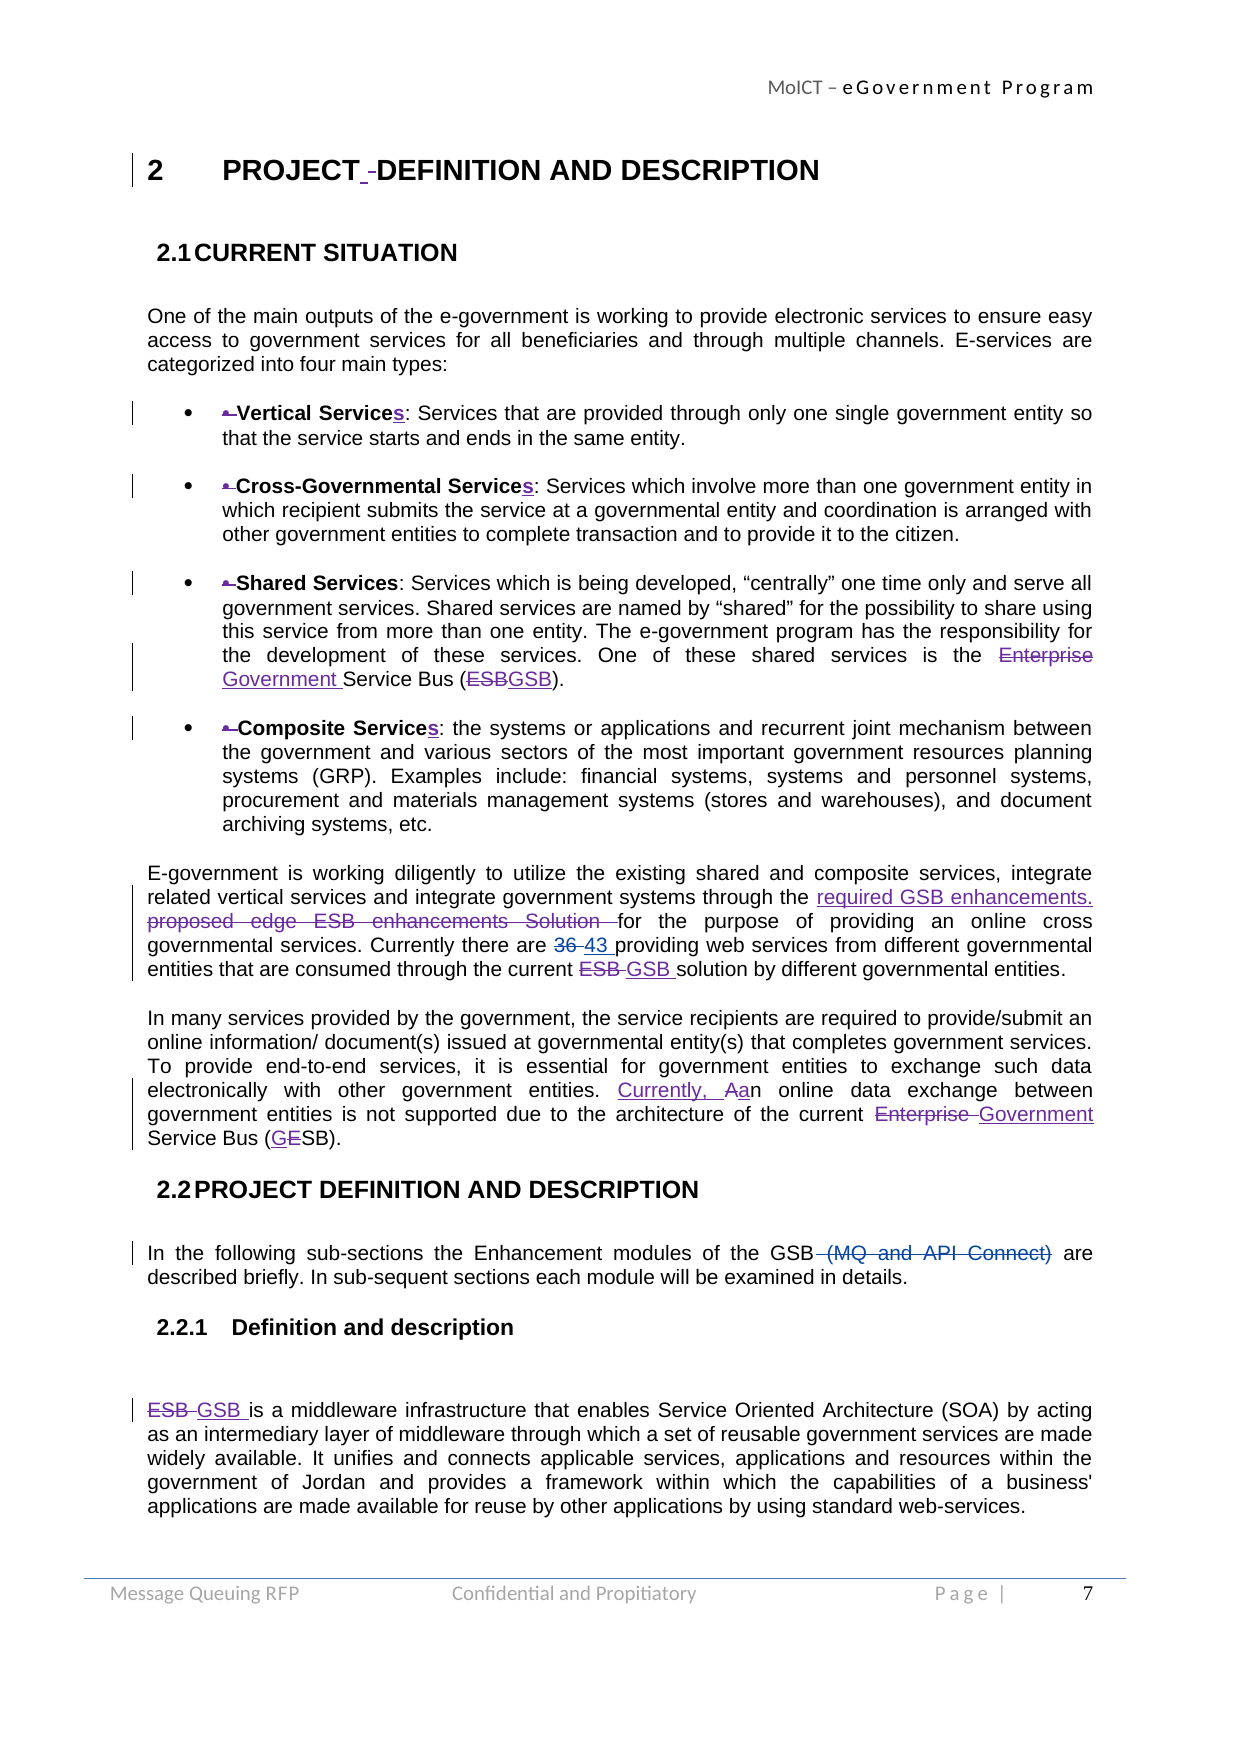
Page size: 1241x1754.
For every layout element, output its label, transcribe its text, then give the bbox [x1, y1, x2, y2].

text One of the main outputs of the e-government is working to provide electronic services to ensure easy access to government services for all beneficiaries and through multiple channels. E-services are categorized into four main types: [147, 304, 1093, 376]
text In many services provided by the government, the service recipients are required to provide/submit an online information/ document(s) issued at governmental entity(s) that completes government services. To provide end-to-end services, it is essential for government entities to exchange such data electronically with other government entities. n online data exchange between government entities is not supported due to the architecture of the current Service Bus (SB). [147, 1007, 1093, 1150]
subtitle CURRENT SITUATION [156, 238, 1084, 267]
list Vertical Service: Services that are provided through only one single government entity so that the service starts and ends in the same entity. [184, 401, 1093, 450]
subtitle Definition and description [156, 1314, 1084, 1341]
subtitle PROJECTDEFINITION AND DESCRIPTION [184, 153, 1056, 187]
subtitle PROJECT DEFINITION AND DESCRIPTION [156, 1175, 1084, 1204]
list Cross-Governmental Service: Services which involve more than one government entity in which recipient submits the service at a governmental entity and coordination is arranged with other government entities to complete transaction and to provide it to the citizen. [184, 475, 1093, 547]
list Shared Services: Services which is being developed, “centrally” one time only and serve all government services. Shared services are named by “shared” for the possibility to share using this service from more than one entity. The e-government program has the responsibility for the development of these services. One of these shared services is the Service Bus (). [184, 572, 1093, 692]
text E-government is working diligently to utilize the existing shared and composite services, integrate related vertical services and integrate government systems through the for the purpose of providing an online cross governmental services. Currently there are providing web services from different governmental entities that are consumed through the current solution by different governmental entities. [147, 862, 1093, 982]
text is a middleware infrastructure that enables Service Oriented Architecture (SOA) by acting as an intermediary layer of middleware through which a set of reusable government services are made widely available. It unifies and connects applicable services, applications and resources within the government of Jordan and provides a framework within which the capabilities of a business' applications are made available for reuse by other applications by using standard web-services. [147, 1398, 1093, 1518]
list Composite Service: the systems or applications and recurrent joint mechanism between the government and various sectors of the most important government resources planning systems (GRP). Examples include: financial systems, systems and personnel systems, procurement and materials management systems (stores and warehouses), and document archiving systems, etc. [184, 717, 1093, 837]
text In the following sub-sections the Enhancement modules of the GSB are described briefly. In sub-sequent sections each module will be examined in details. [147, 1242, 1093, 1289]
